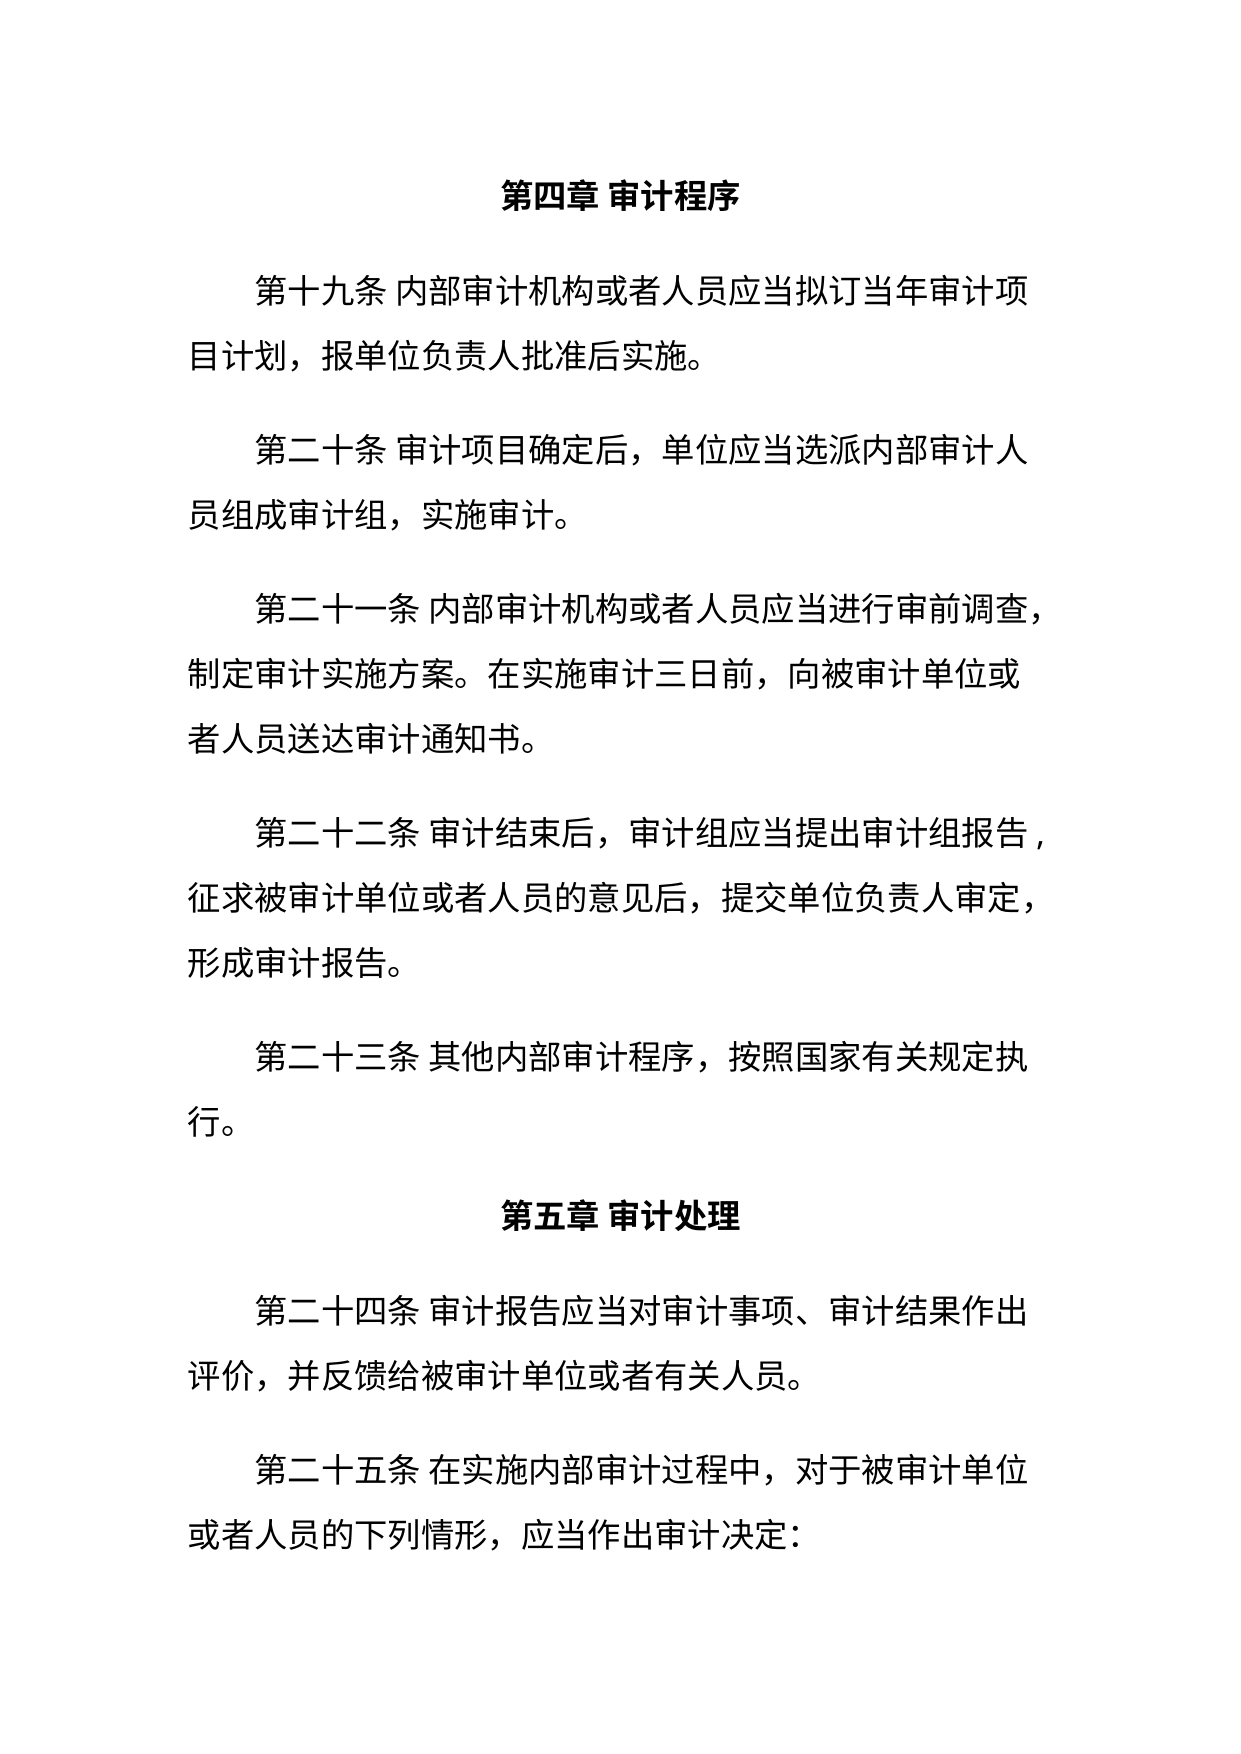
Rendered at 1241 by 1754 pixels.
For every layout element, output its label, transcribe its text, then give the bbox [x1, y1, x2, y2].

text 第二十四条 审计报告应当对审计事项、审计结果作出评价，并反馈给被审计单位或者有关人员。 [187, 1276, 1053, 1406]
text 第二十五条 在实施内部审计过程中，对于被审计单位或者人员的下列情形，应当作出审计决定： [187, 1435, 1053, 1565]
text 第十九条 内部审计机构或者人员应当拟订当年审计项目计划，报单位负责人批准后实施。 [187, 256, 1053, 386]
text 第二十一条 内部审计机构或者人员应当进行审前调查，制定审计实施方案。在实施审计三日前，向被审计单位或者人员送达审计通知书。 [187, 574, 1053, 769]
text 第二十三条 其他内部审计程序，按照国家有关规定执行。 [187, 1023, 1053, 1153]
text 第五章 审计处理 [187, 1182, 1053, 1247]
text 第二十条 审计项目确定后，单位应当选派内部审计人员组成审计组，实施审计。 [187, 415, 1053, 545]
text 第二十二条 审计结束后，审计组应当提出审计组报告 , 征求被审计单位或者人员的意见后，提交单位负责人审定，形成审计报告。 [187, 799, 1053, 994]
text 第四章 审计程序 [187, 162, 1053, 227]
